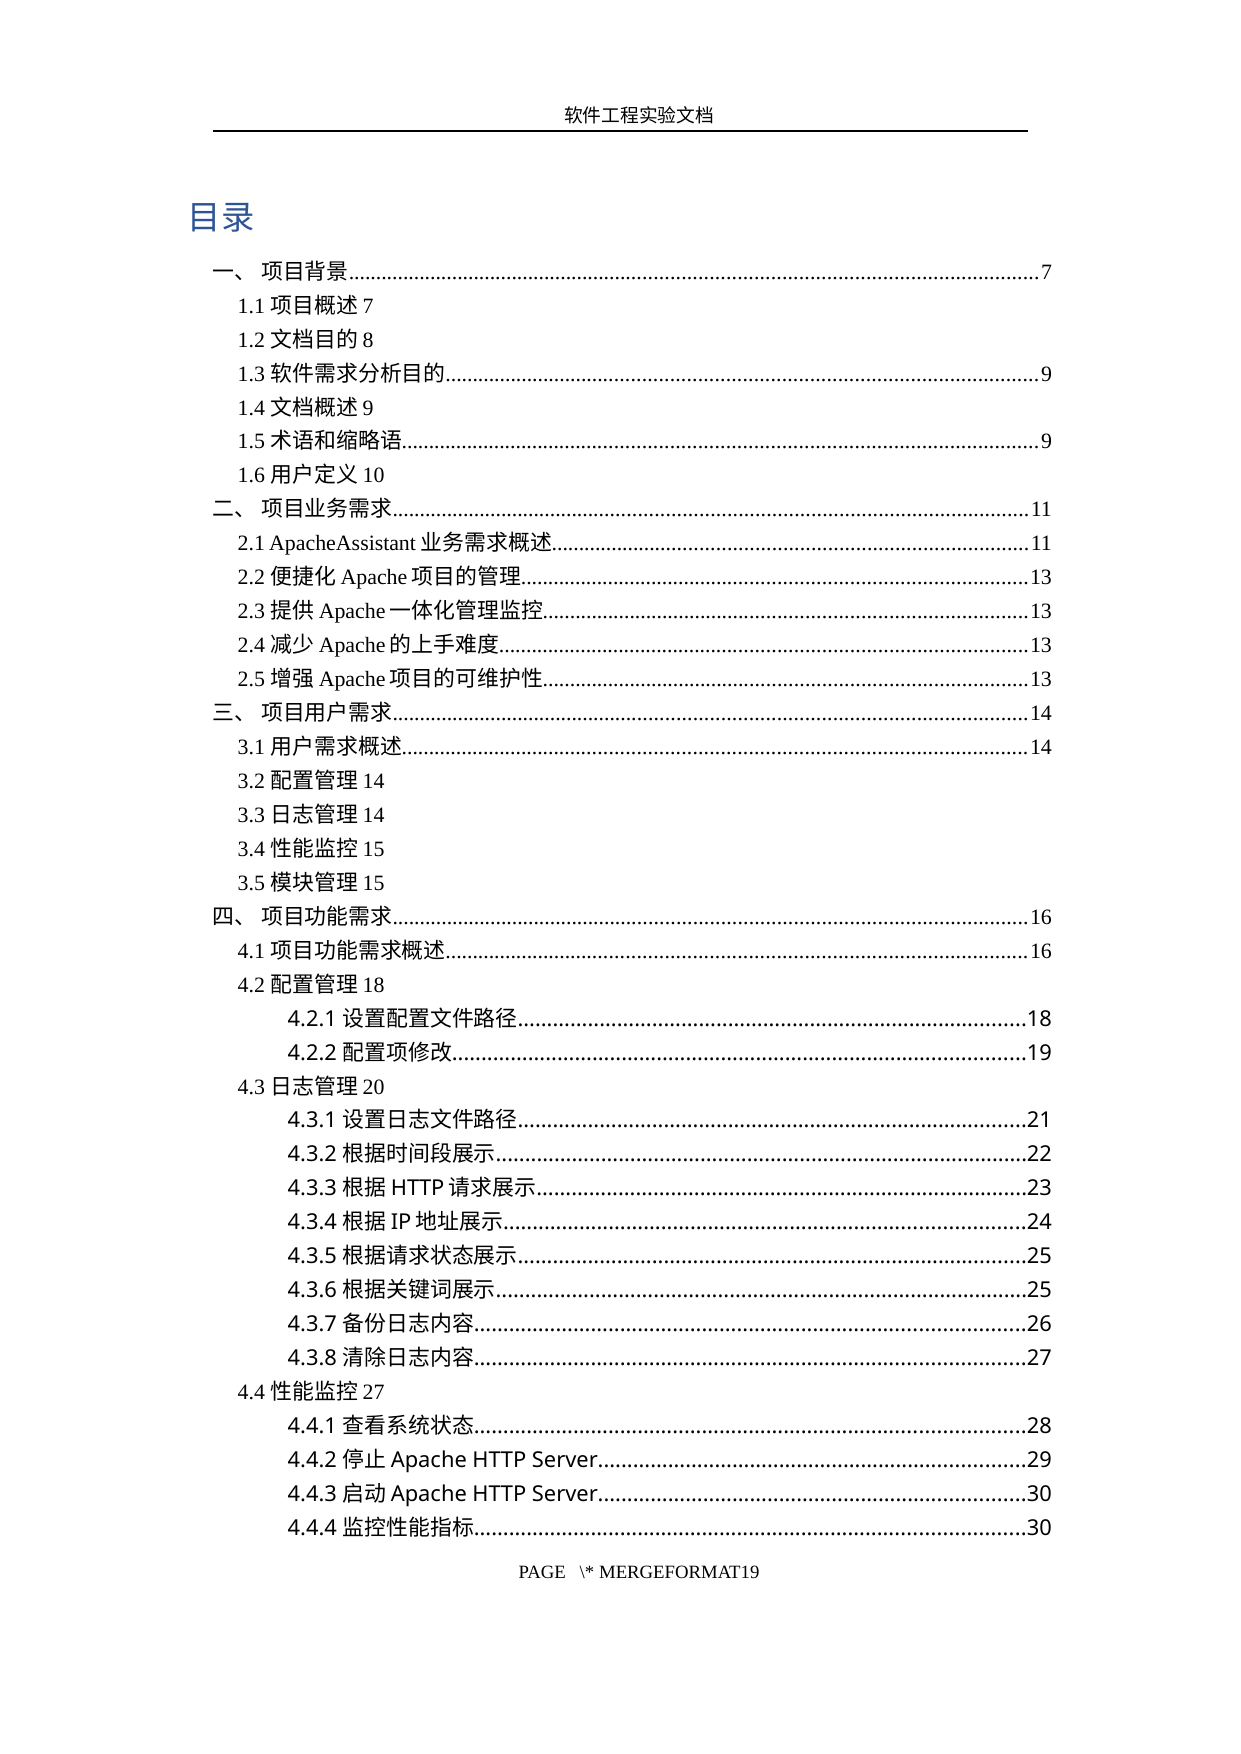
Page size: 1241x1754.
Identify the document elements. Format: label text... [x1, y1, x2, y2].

text 2.3 提供Apache一体化管理监控 13 [237, 592, 1053, 626]
text 4.3.8 清除日志内容 27 [287, 1339, 1053, 1373]
text 2.2 便捷化Apache项目的管理 13 [237, 558, 1053, 592]
text 4.4.3 启动Apache HTTP Server 30 [287, 1475, 1053, 1509]
text 4.2.1 设置配置文件路径 18 [287, 999, 1053, 1033]
text 3.3 日志管理 14 [237, 796, 1053, 830]
text 1.6 用户定义 10 [237, 456, 1053, 490]
text 1.3 软件需求分析目的 9 [237, 354, 1053, 388]
text 3.2 配置管理 14 [237, 762, 1053, 796]
text 4.4.2 停止Apache HTTP Server 29 [287, 1441, 1053, 1475]
text 2.5 增强Apache项目的可维护性 13 [237, 660, 1053, 694]
text 4.4 性能监控 27 [237, 1373, 1053, 1407]
text 4.2 配置管理 18 [237, 966, 1053, 999]
text 3.4 性能监控 15 [237, 830, 1053, 864]
text 2.1 ApacheAssistant业务需求概述 11 [237, 524, 1053, 558]
text 1.2 文档目的 8 [237, 320, 1053, 354]
text 4.2.2 配置项修改 19 [287, 1033, 1053, 1067]
text 二、 项目业务需求 11 [212, 490, 1053, 524]
text 4.3.1 设置日志文件路径 21 [287, 1101, 1053, 1135]
text 1.4 文档概述 9 [237, 388, 1053, 422]
text 3.5 模块管理 15 [237, 864, 1053, 898]
text 4.3 日志管理 20 [237, 1067, 1053, 1101]
text 4.3.5 根据请求状态展示 25 [287, 1237, 1053, 1271]
text 4.3.3 根据HTTP请求展示 23 [287, 1169, 1053, 1203]
text 目录 [187, 181, 1028, 249]
text 4.3.6 根据关键词展示 25 [287, 1271, 1053, 1305]
text 3.1 用户需求概述 14 [237, 728, 1053, 762]
text 4.3.7 备份日志内容 26 [287, 1305, 1053, 1339]
text 4.3.4 根据IP地址展示 24 [287, 1203, 1053, 1237]
text 4.4.4 监控性能指标 30 [287, 1509, 1053, 1543]
text 2.4 减少Apache的上手难度 13 [237, 626, 1053, 660]
text 1.5 术语和缩略语 9 [237, 422, 1053, 456]
text 1.1 项目概述 7 [237, 286, 1053, 320]
text 4.3.2 根据时间段展示 22 [287, 1135, 1053, 1169]
text 四、 项目功能需求 16 [212, 898, 1053, 932]
text 4.1 项目功能需求概述 16 [237, 932, 1053, 966]
text 一、 项目背景 7 [212, 252, 1053, 286]
text 三、 项目用户需求 14 [212, 694, 1053, 728]
text 4.4.1 查看系统状态 28 [287, 1407, 1053, 1441]
